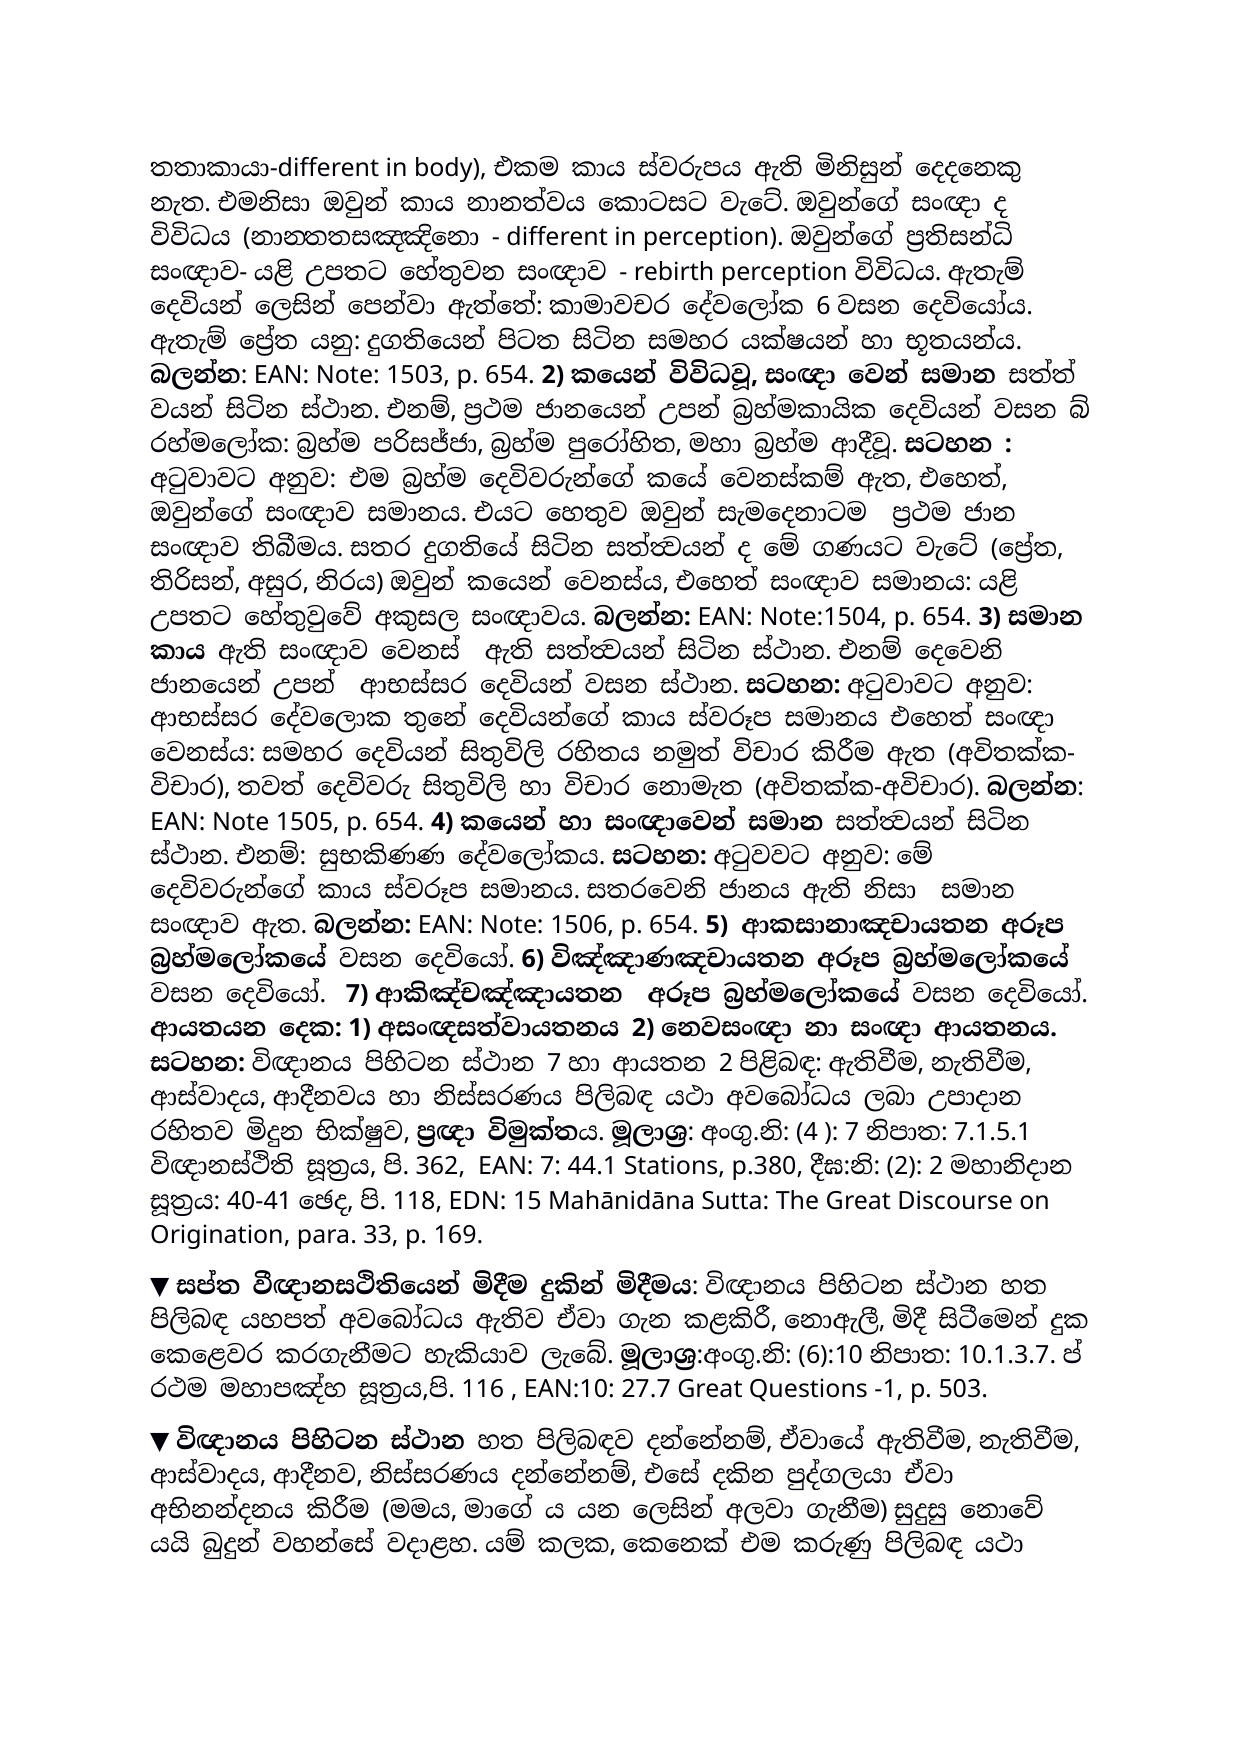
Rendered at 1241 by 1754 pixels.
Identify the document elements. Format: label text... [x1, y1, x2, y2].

text ▼ සප්ත වීඥානසථිතියෙන් මිදීම දුකින් මිදීමය: විඥානය පිහිටන ස්ථාන හත පිලිබඳ යහපත් අවබෝධය ඇතිව ඒවා ගැන කළකිරී, නොඇලී, මිදී සිටීමෙන් දුක කෙළෙවර කරගැනීමට හැකියාව ලැබේ. මූලාශ්‍ර:අංගු.නි: (6):10 නිපාත: 10.1.3.7. ප්‍රථම මහාපඤ්හ සූත්‍රය,පි. 116 , EAN:10: 27.7 Great Questions -1, p. 503. [150, 1268, 1090, 1406]
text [150, 1422, 1090, 1560]
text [150, 150, 1090, 1251]
